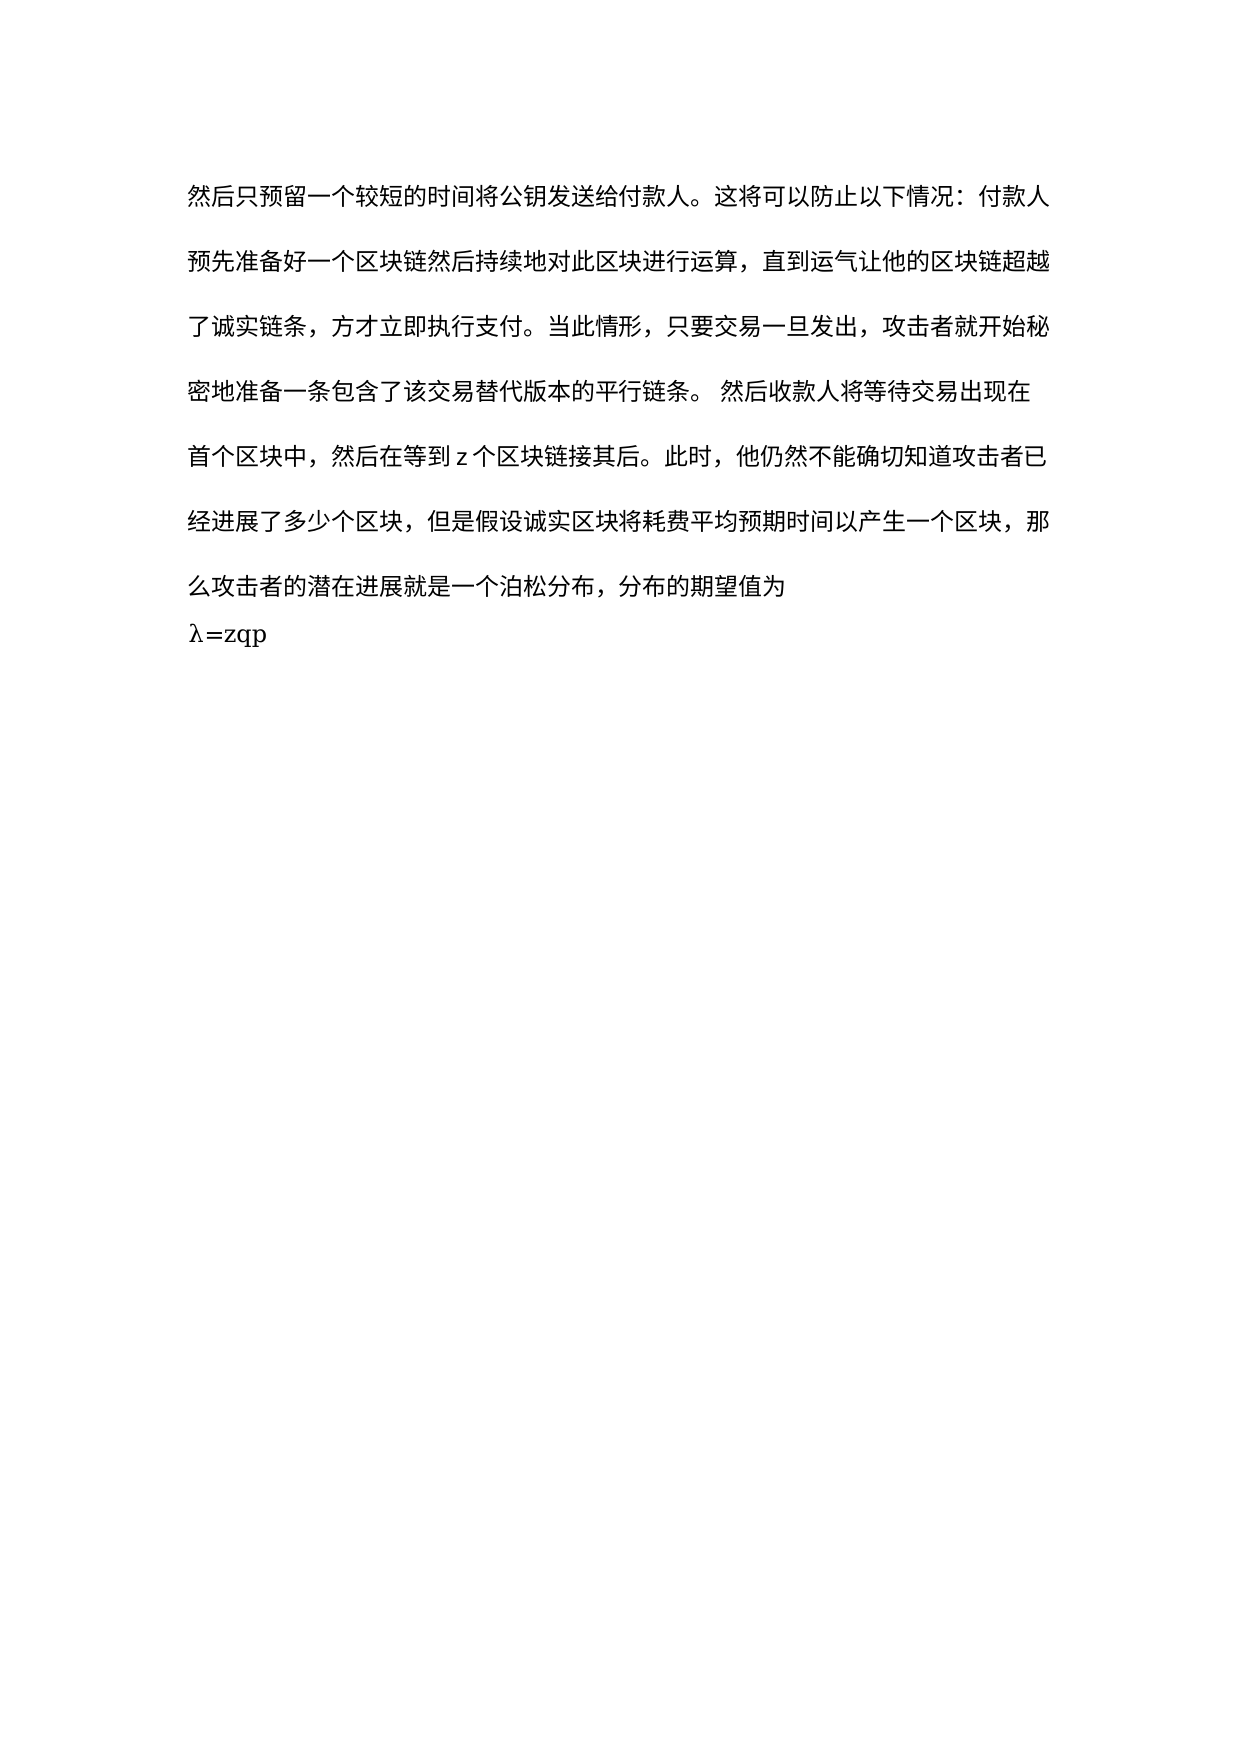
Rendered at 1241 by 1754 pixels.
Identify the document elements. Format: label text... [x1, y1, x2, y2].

text λ=zqp [187, 617, 1053, 649]
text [187, 162, 1053, 617]
